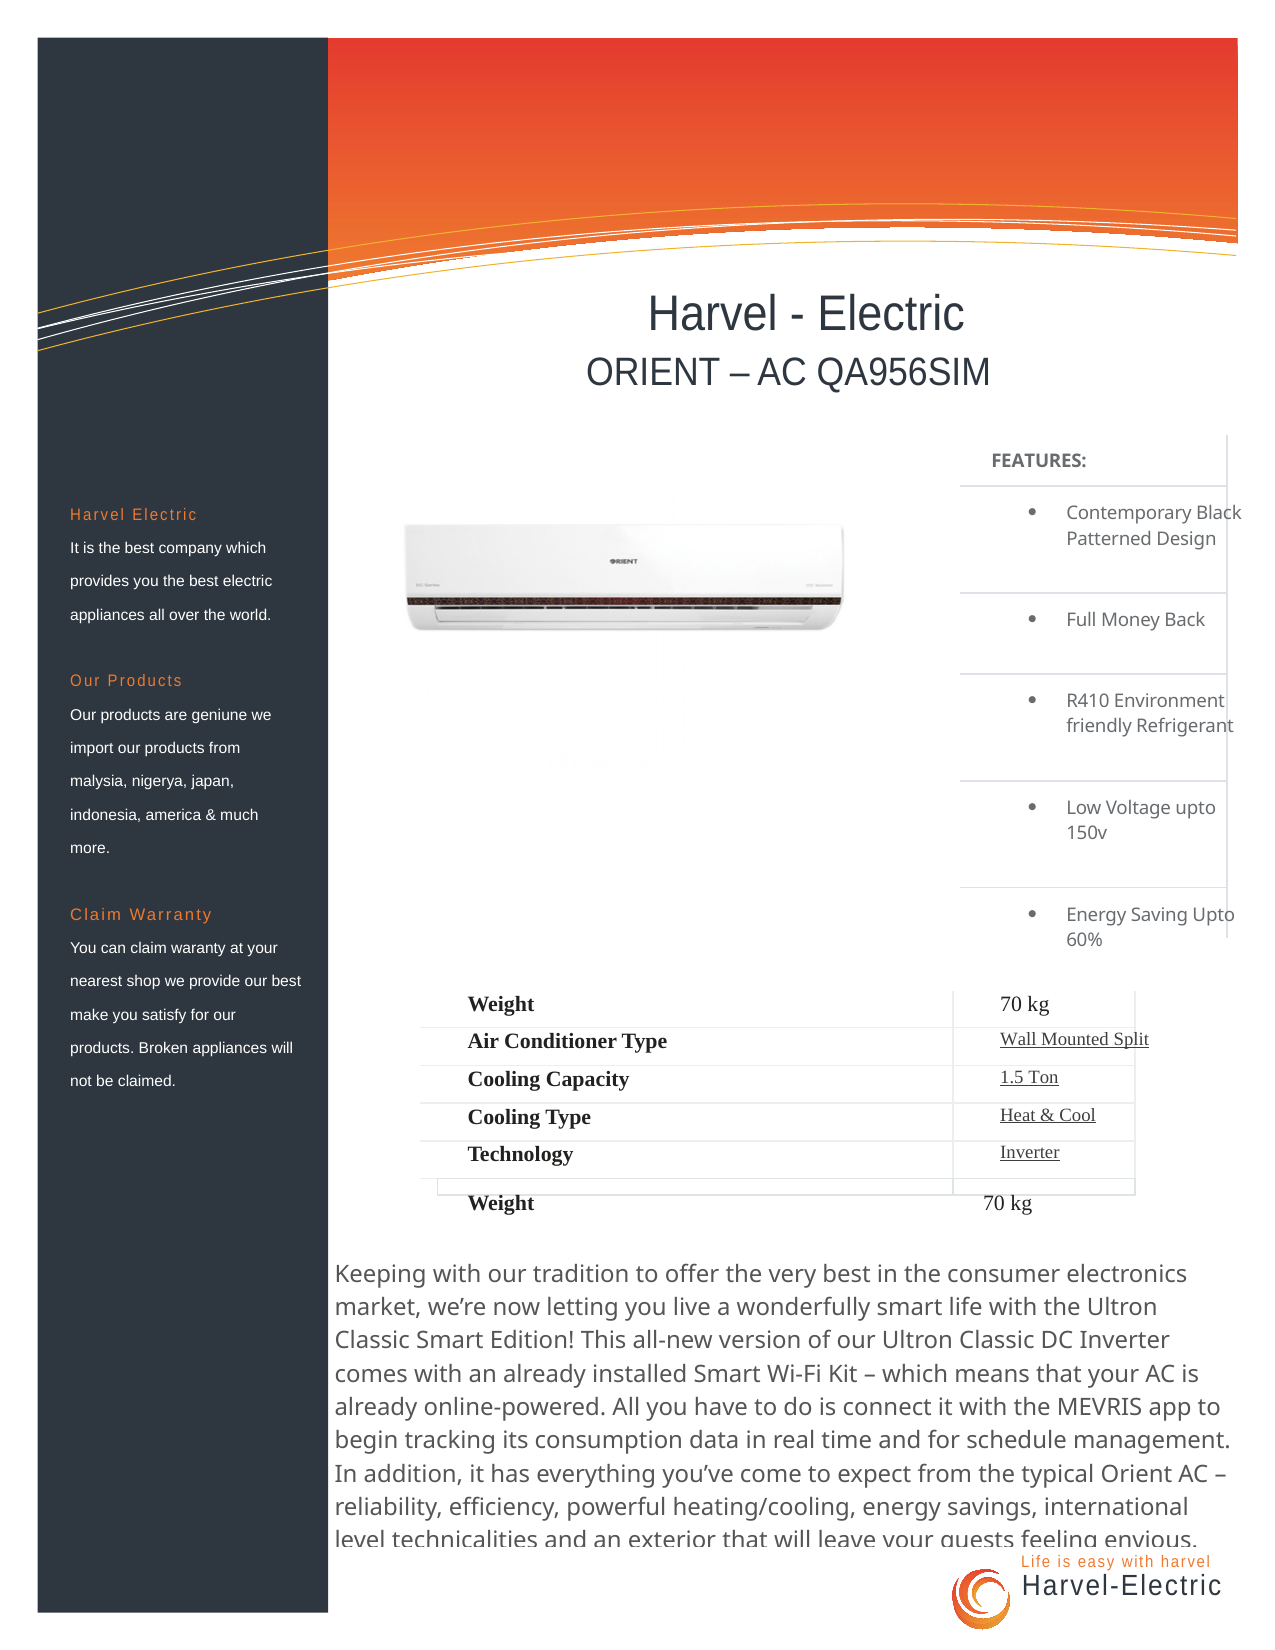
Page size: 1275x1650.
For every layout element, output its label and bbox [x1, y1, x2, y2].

picture [343, 392, 910, 772]
